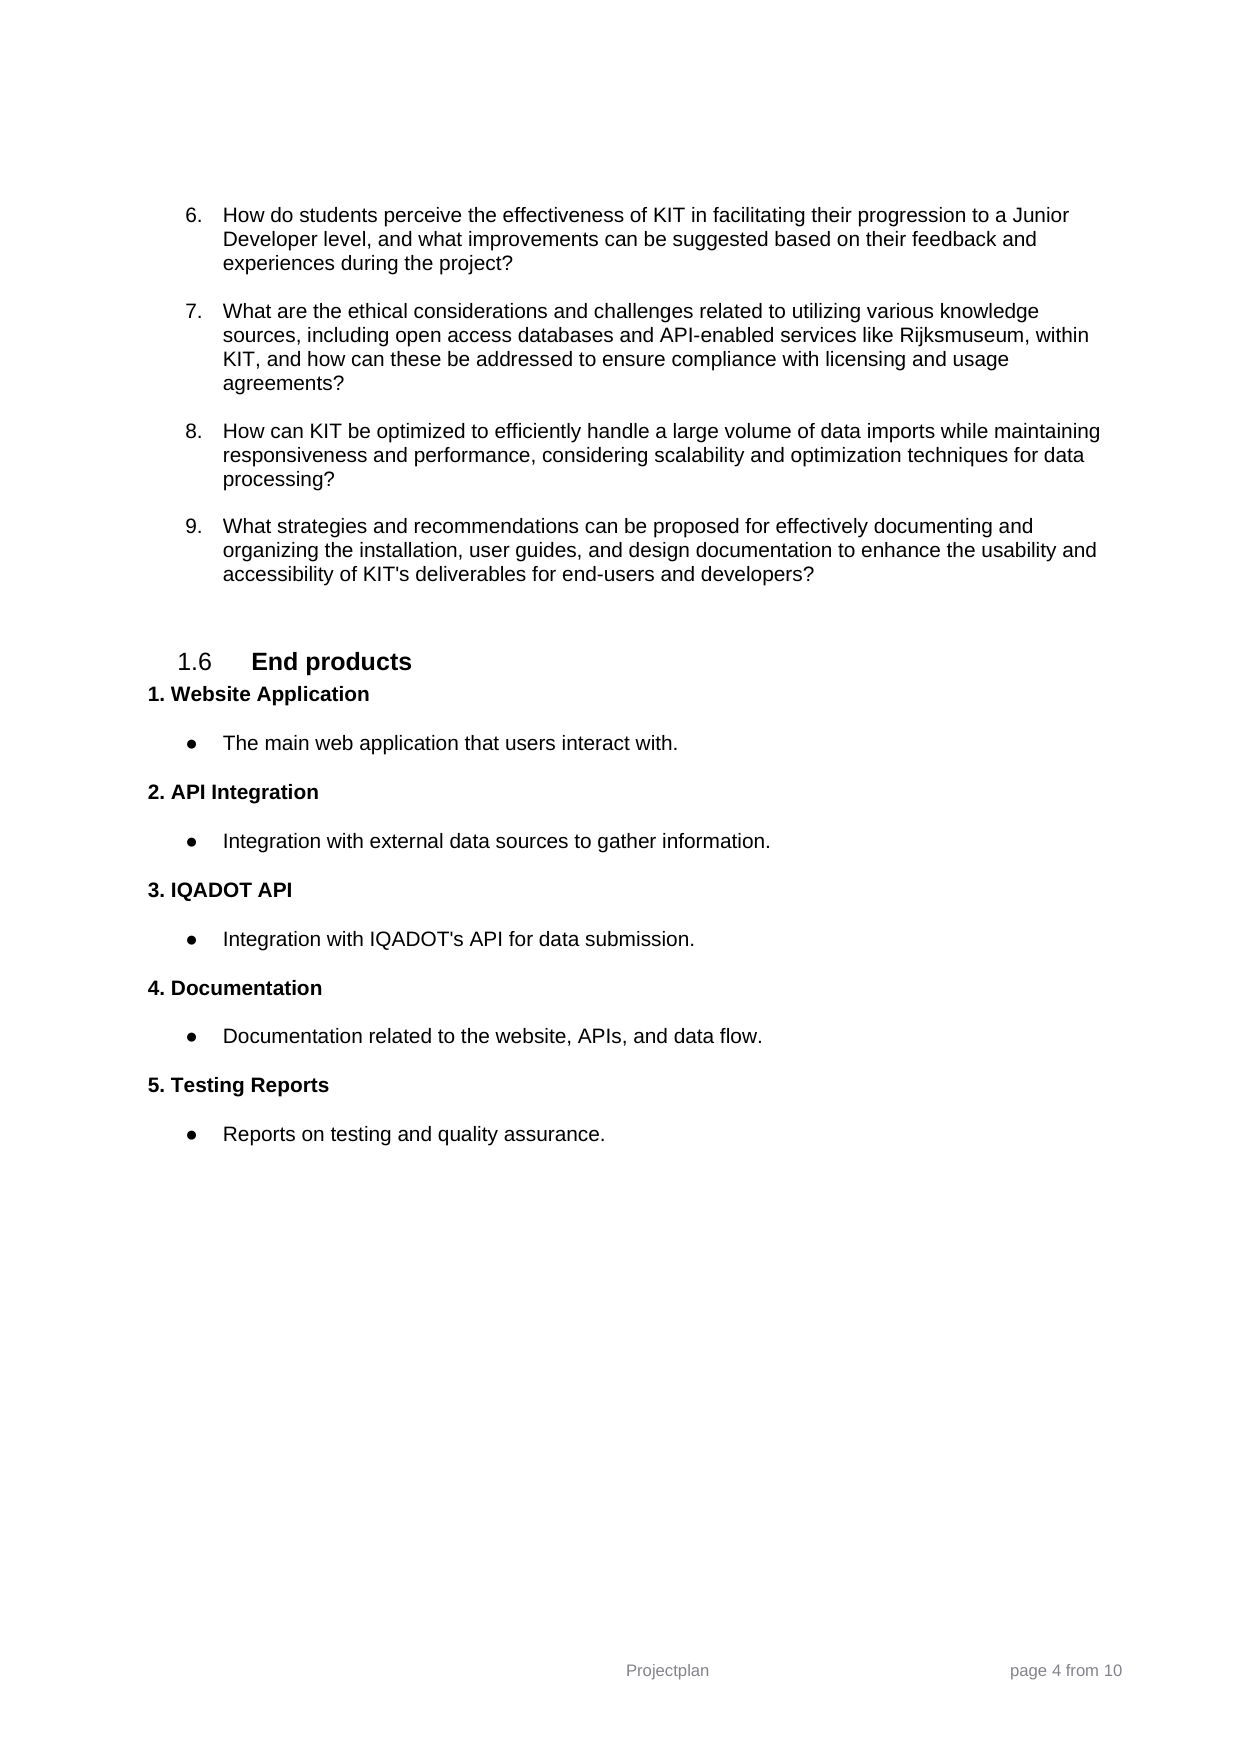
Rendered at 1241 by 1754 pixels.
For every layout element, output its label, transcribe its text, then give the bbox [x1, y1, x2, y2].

list Reports on testing and quality assurance. [185, 1122, 1117, 1146]
list The main web application that users interact with. [185, 731, 1117, 754]
list How can KIT be optimized to efficiently handle a large volume of data imports while maintaining responsiveness and performance, considering scalability and optimization techniques for data processing? [185, 418, 1117, 490]
text 4. Documentation [148, 975, 1117, 999]
subtitle End products [177, 647, 1117, 675]
list What strategies and recommendations can be proposed for effectively documenting and organizing the installation, user guides, and design documentation to enhance the usability and accessibility of KIT's deliverables for end-users and developers? [185, 514, 1117, 586]
list What are the ethical considerations and challenges related to utilizing various knowledge sources, including open access databases and API-enabled services like Rijksmuseum, within KIT, and how can these be addressed to ensure compliance with licensing and usage agreements? [185, 299, 1117, 394]
text 1. Website Application [148, 682, 1117, 706]
text 2. API Integration [148, 779, 1117, 803]
text 5. Testing Reports [148, 1073, 1117, 1097]
list How do students perceive the effectiveness of KIT in facilitating their progression to a Junior Developer level, and what improvements can be suggested based on their feedback and experiences during the project? [185, 203, 1117, 275]
text 3. IQADOT API [148, 877, 1117, 901]
list Integration with external data sources to gather information. [185, 828, 1117, 852]
list Documentation related to the website, APIs, and data flow. [185, 1024, 1117, 1048]
list Integration with IQADOT's API for data submission. [185, 926, 1117, 950]
